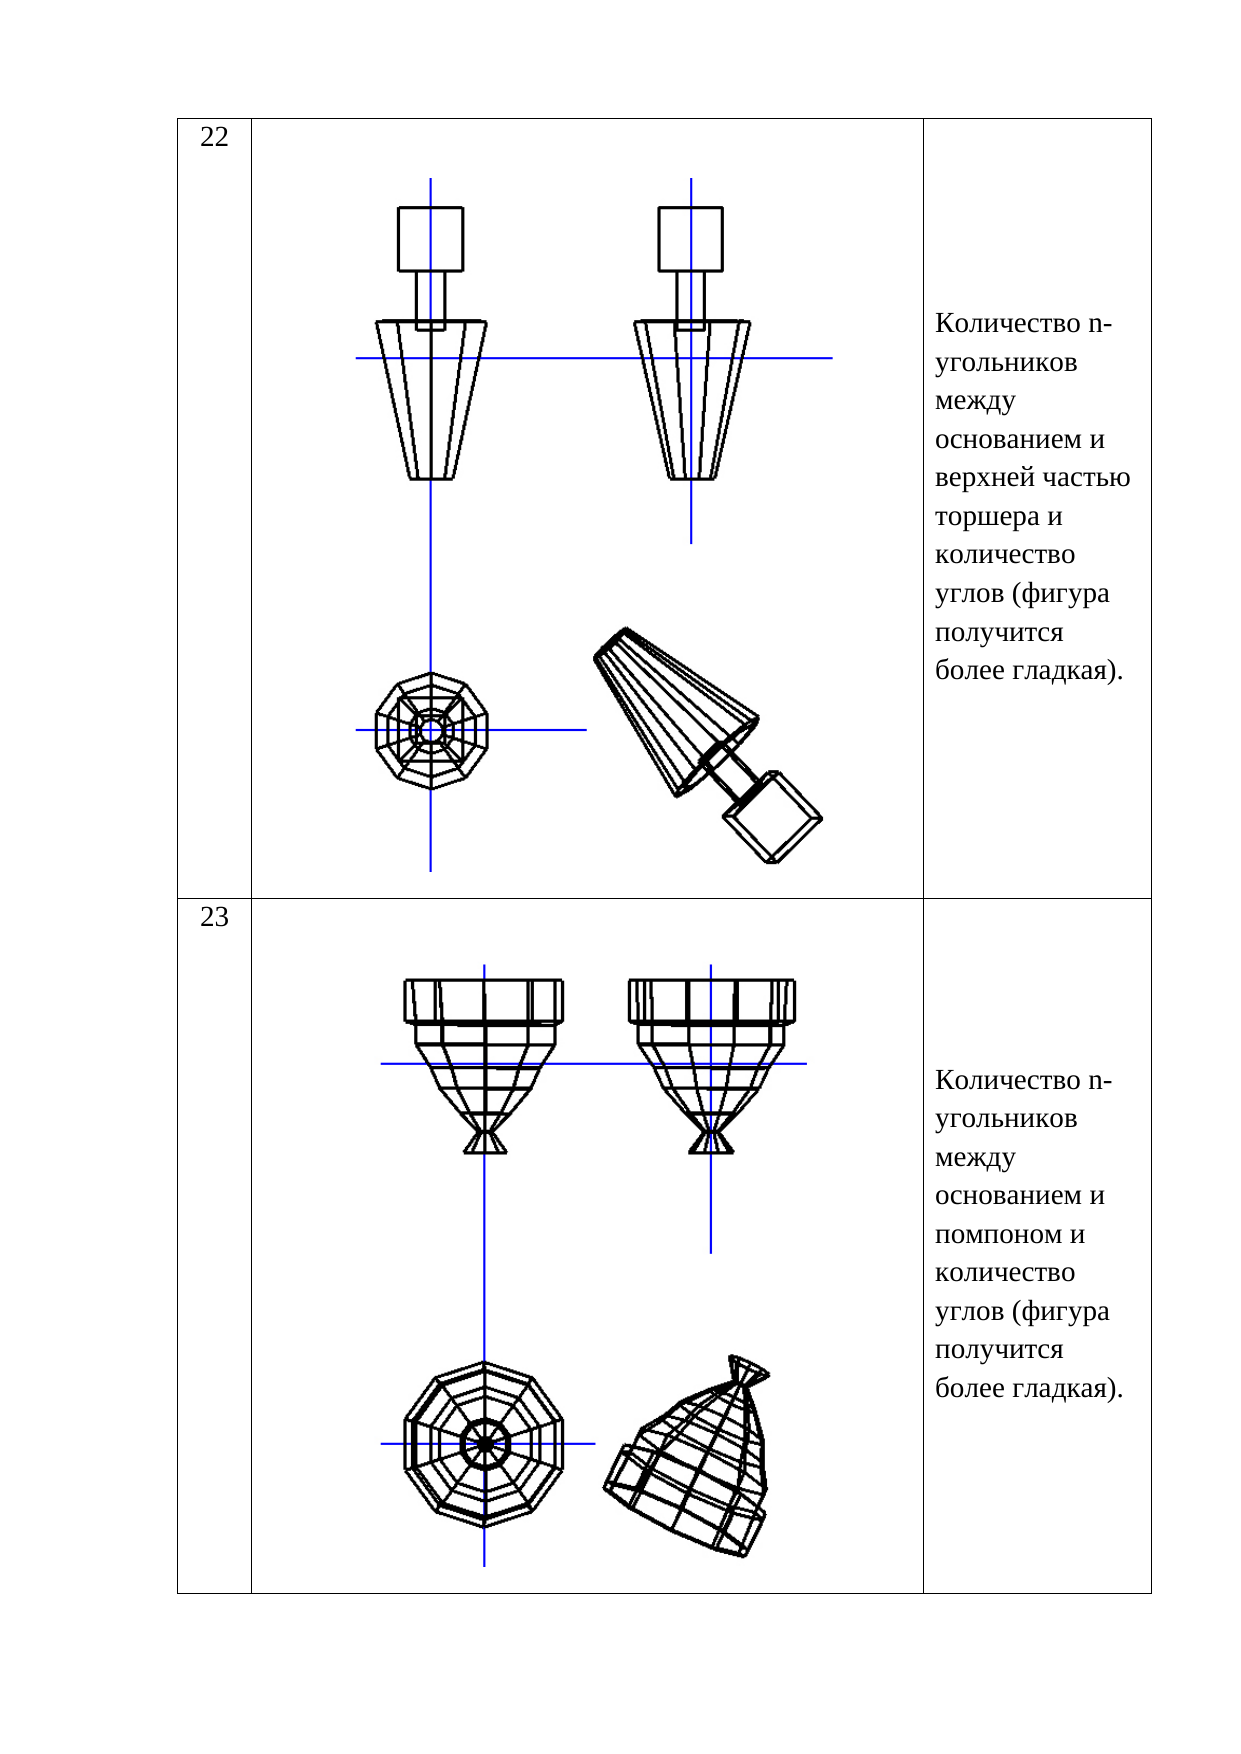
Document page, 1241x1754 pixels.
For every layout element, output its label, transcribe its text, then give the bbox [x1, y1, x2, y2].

table_cell [252, 899, 923, 1593]
table_cell [252, 119, 923, 898]
table_cell 22 [178, 119, 251, 898]
table_cell Количество n-угольников между основанием и помпоном и количество углов (фигура получится более гладкая). [924, 899, 1151, 1593]
picture [354, 958, 821, 1567]
picture [342, 178, 833, 872]
table_cell Количество n-угольников между основанием и верхней частью торшера и количество углов (фигура получится более гладкая). [924, 119, 1151, 898]
table_cell 23 [178, 899, 251, 1593]
